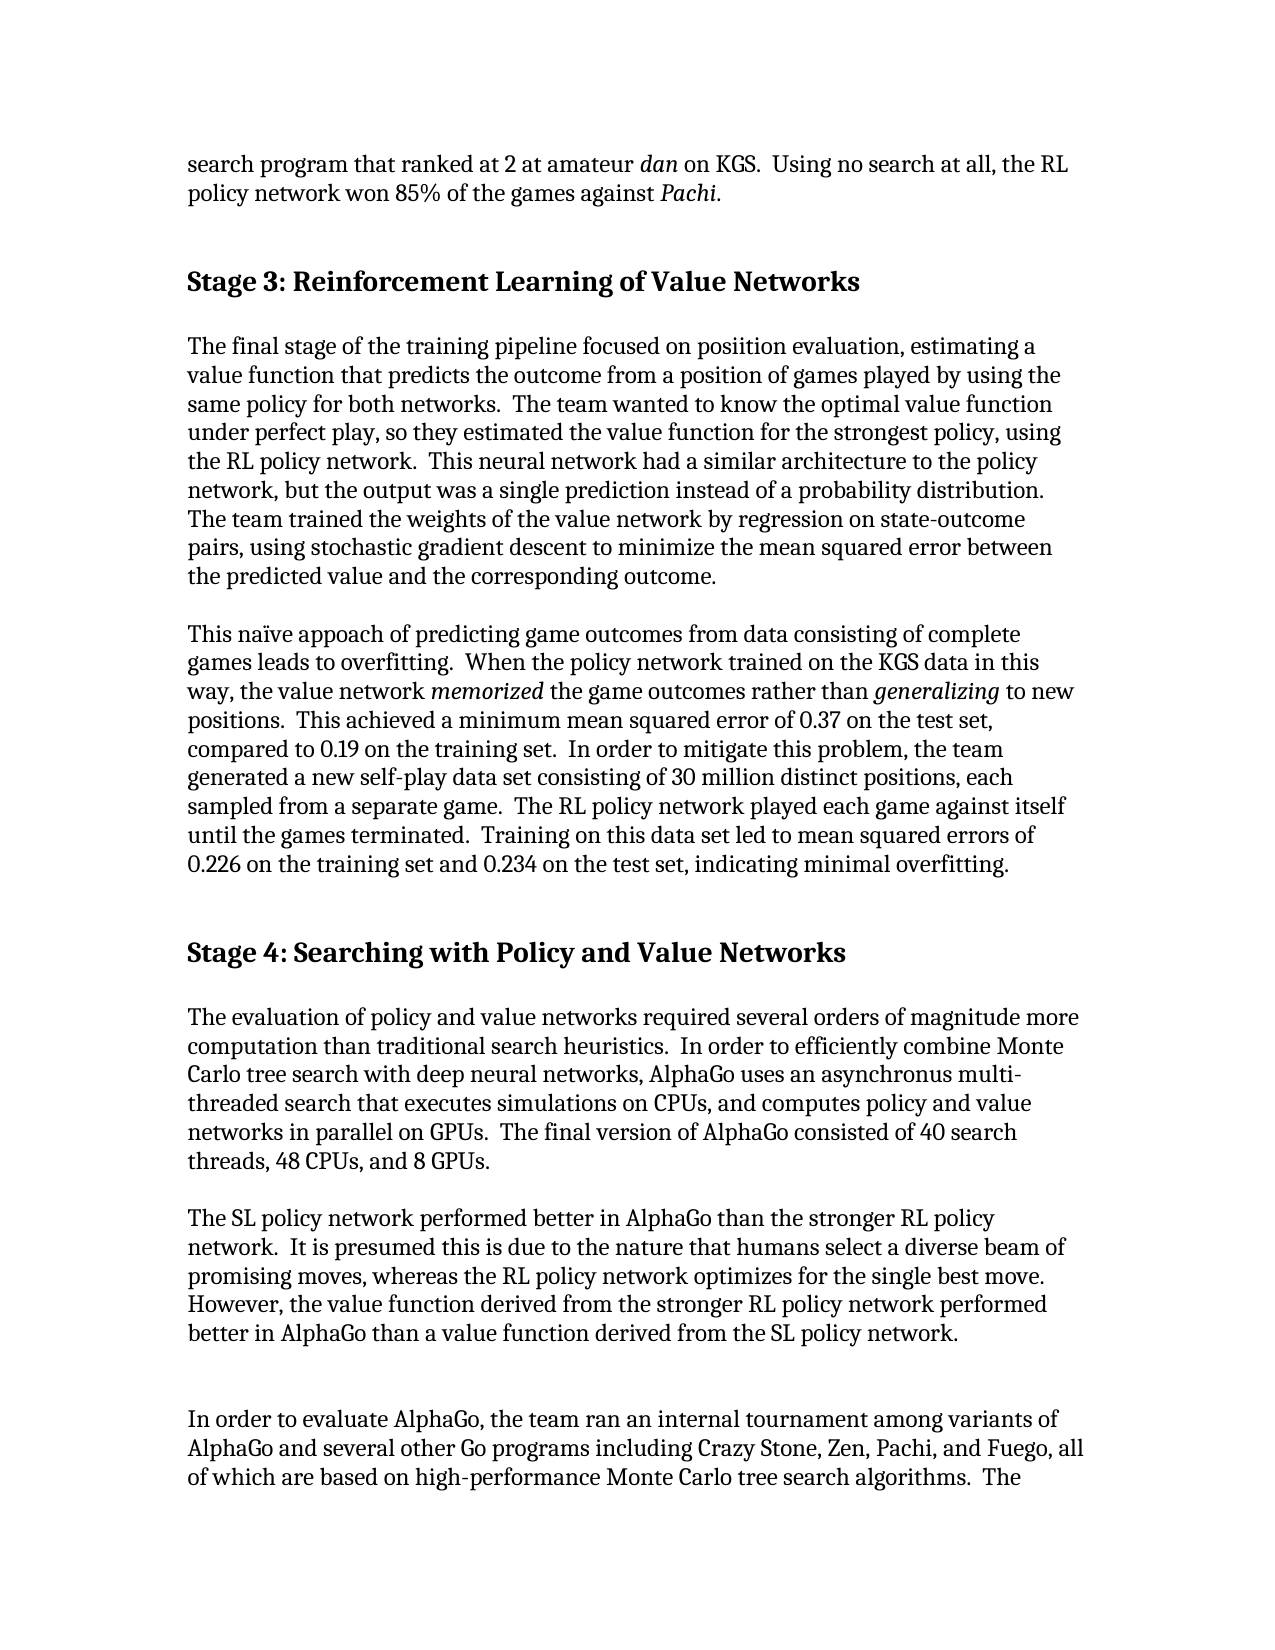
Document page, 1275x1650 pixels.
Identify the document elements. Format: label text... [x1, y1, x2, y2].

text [187, 1405, 1087, 1492]
text The SL policy network performed better in AlphaGo than the stronger RL policy network. It is presumed this is due to the nature that humans select a diverse beam of promising moves, whereas the RL policy network optimizes for the single best move. However, the value function derived from the stronger RL policy network performed better in AlphaGo than a value function derived from the SL policy network. [187, 1204, 1087, 1348]
text This naïve appoach of predicting game outcomes from data consisting of complete games leads to overfitting. When the policy network trained on the KGS data in this way, the value network memorized the game outcomes rather than generalizing to new positions. This achieved a minimum mean squared error of 0.37 on the test set, compared to 0.19 on the training set. In order to mitigate this problem, the team generated a new self-play data set consisting of 30 million distinct positions, each sampled from a separate game. The RL policy network played each game against itself until the games terminated. Training on this data set led to mean squared errors of 0.226 on the training set and 0.234 on the test set, indicating minimal overfitting. [187, 619, 1087, 878]
text Stage 4: Searching with Policy and Value Networks [187, 936, 1087, 969]
text The evaluation of policy and value networks required several orders of magnitude more computation than traditional search heuristics. In order to efficiently combine Monte Carlo tree search with deep neural networks, AlphaGo uses an asynchronus multi-threaded search that executes simulations on CPUs, and computes policy and value networks in parallel on GPUs. The final version of AlphaGo consisted of 40 search threads, 48 CPUs, and 8 GPUs. [187, 1003, 1087, 1175]
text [187, 150, 1087, 207]
text Stage 3: Reinforcement Learning of Value Networks [187, 265, 1087, 298]
text The final stage of the training pipeline focused on posiition evaluation, estimating a value function that predicts the outcome from a position of games played by using the same policy for both networks. The team wanted to know the optimal value function under perfect play, so they estimated the value function for the strongest policy, using the RL policy network. This neural network had a similar architecture to the policy network, but the output was a single prediction instead of a probability distribution. The team trained the weights of the value network by regression on state-outcome pairs, using stochastic gradient descent to minimize the mean squared error between the predicted value and the corresponding outcome. [187, 332, 1087, 591]
